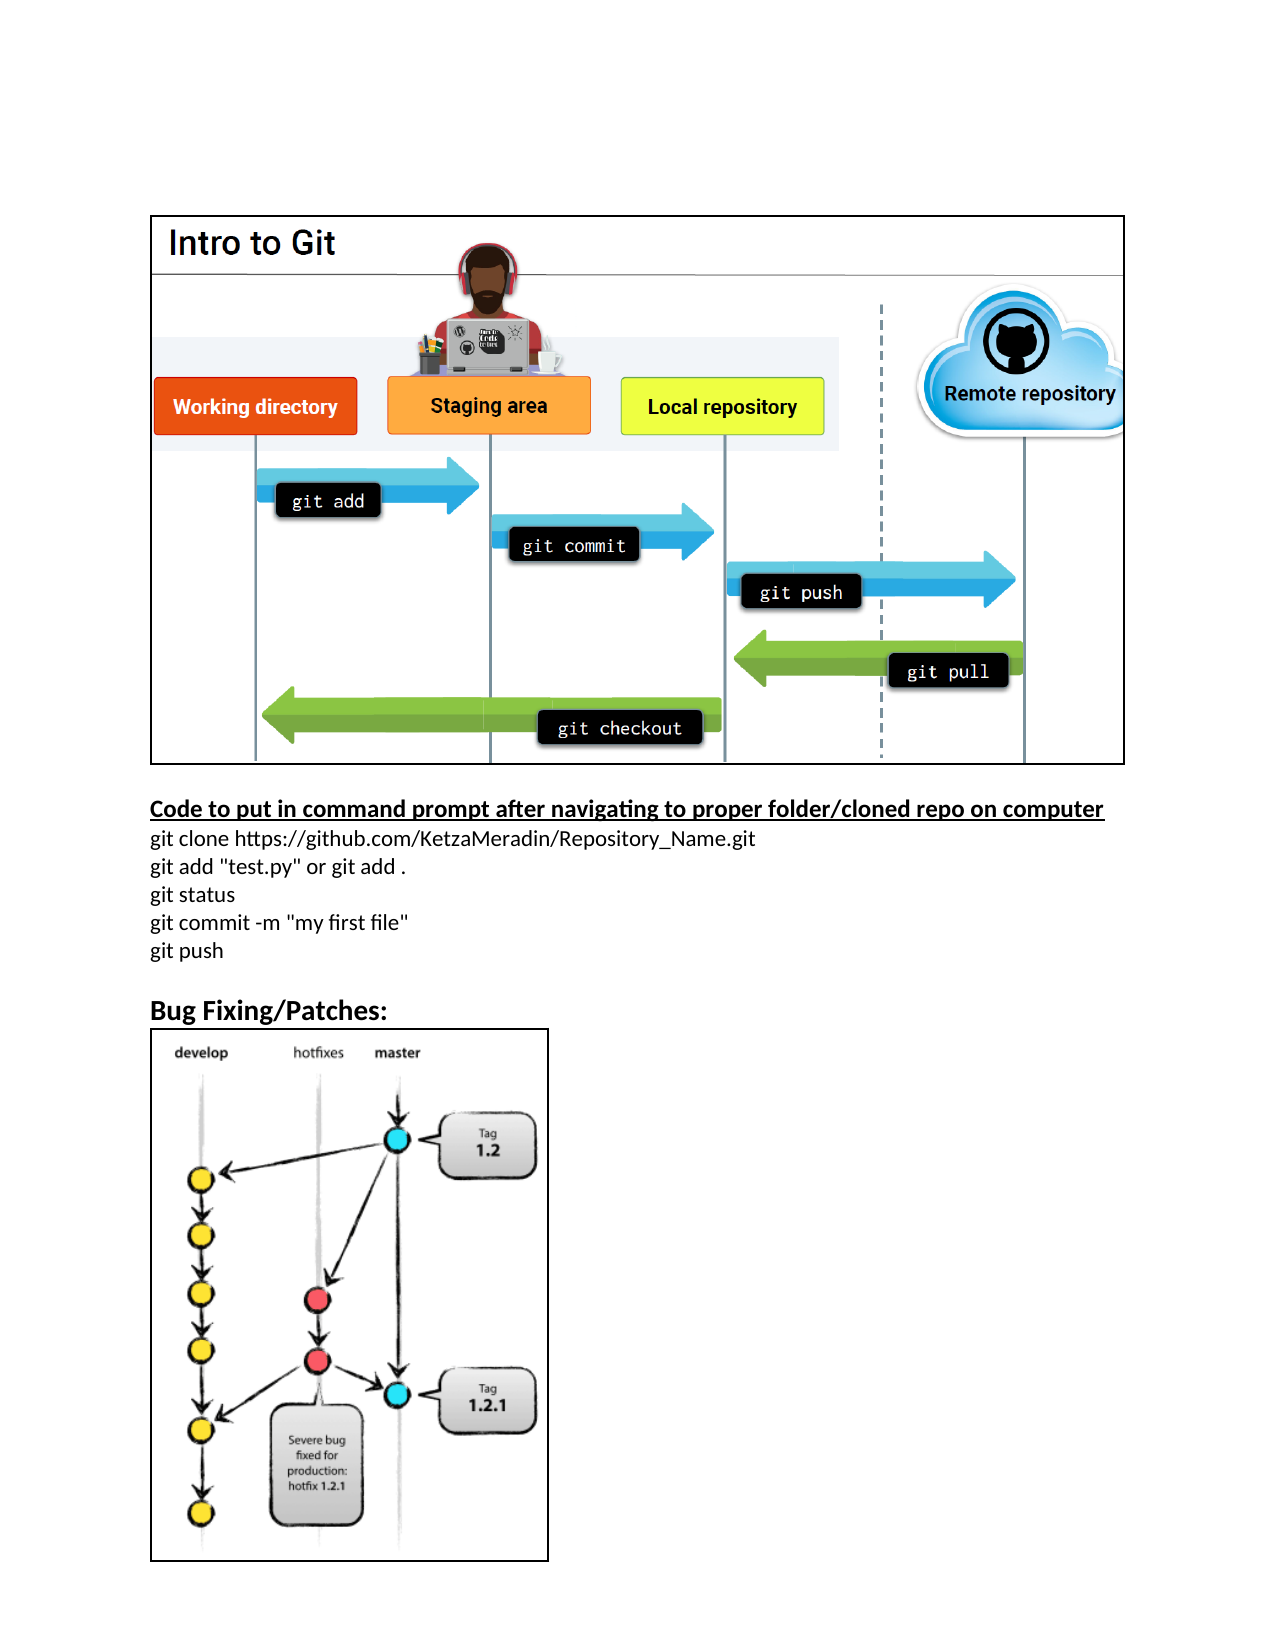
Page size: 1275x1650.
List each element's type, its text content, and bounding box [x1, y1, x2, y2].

text git clone https://github.com/KetzaMeradin/Repository_Name.git [150, 824, 1125, 852]
text Code to put in command prompt after navigating to proper folder/cloned repo on computer [150, 793, 1125, 824]
text git push [150, 936, 1125, 964]
picture [152, 1030, 547, 1560]
text Bug Fixing/Patches: [150, 992, 1125, 1027]
picture [152, 217, 1123, 763]
text git commit -m "my first file" [150, 908, 1125, 936]
text git status [150, 880, 1125, 908]
text git add "test.py" or git add . [150, 852, 1125, 880]
